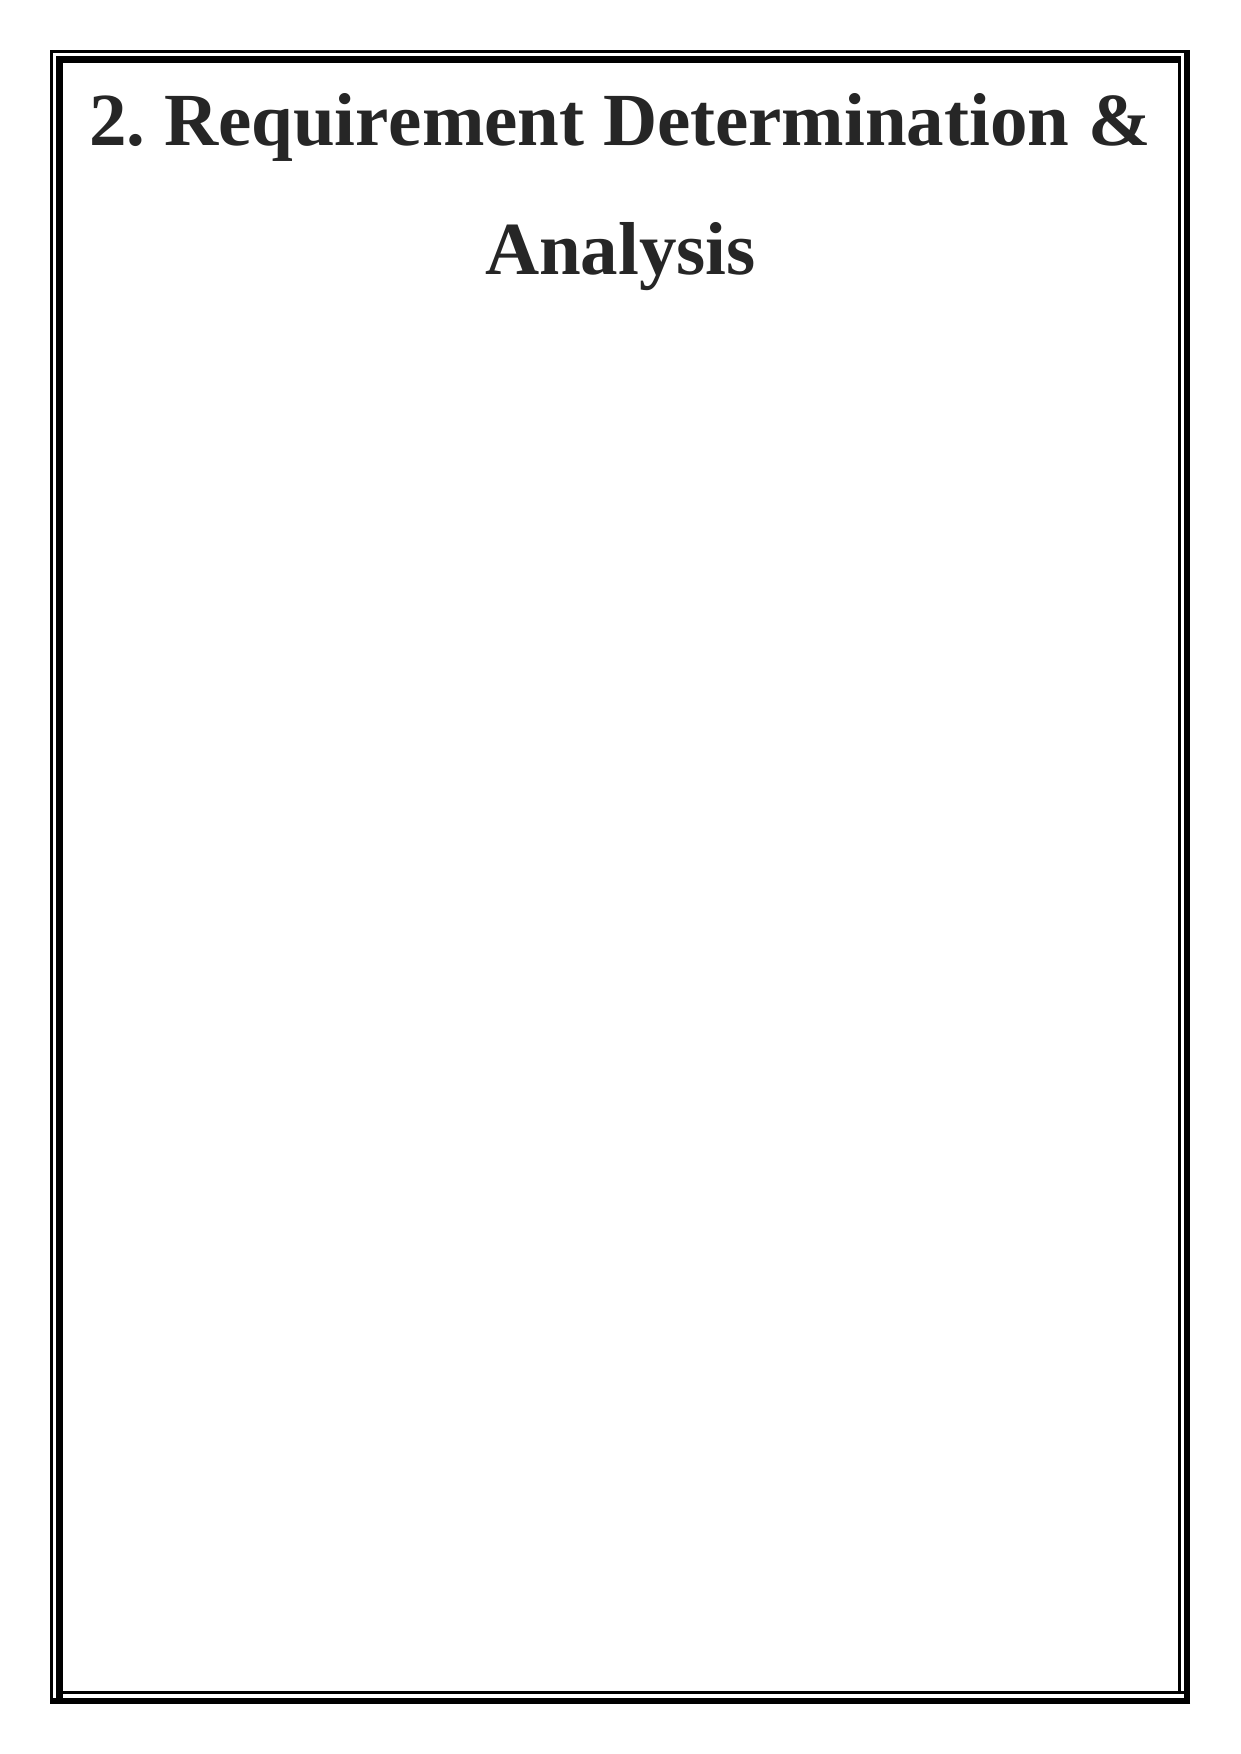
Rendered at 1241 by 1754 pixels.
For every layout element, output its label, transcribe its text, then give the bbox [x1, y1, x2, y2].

text 2. Requirement Determination & Analysis [75, 75, 1165, 291]
